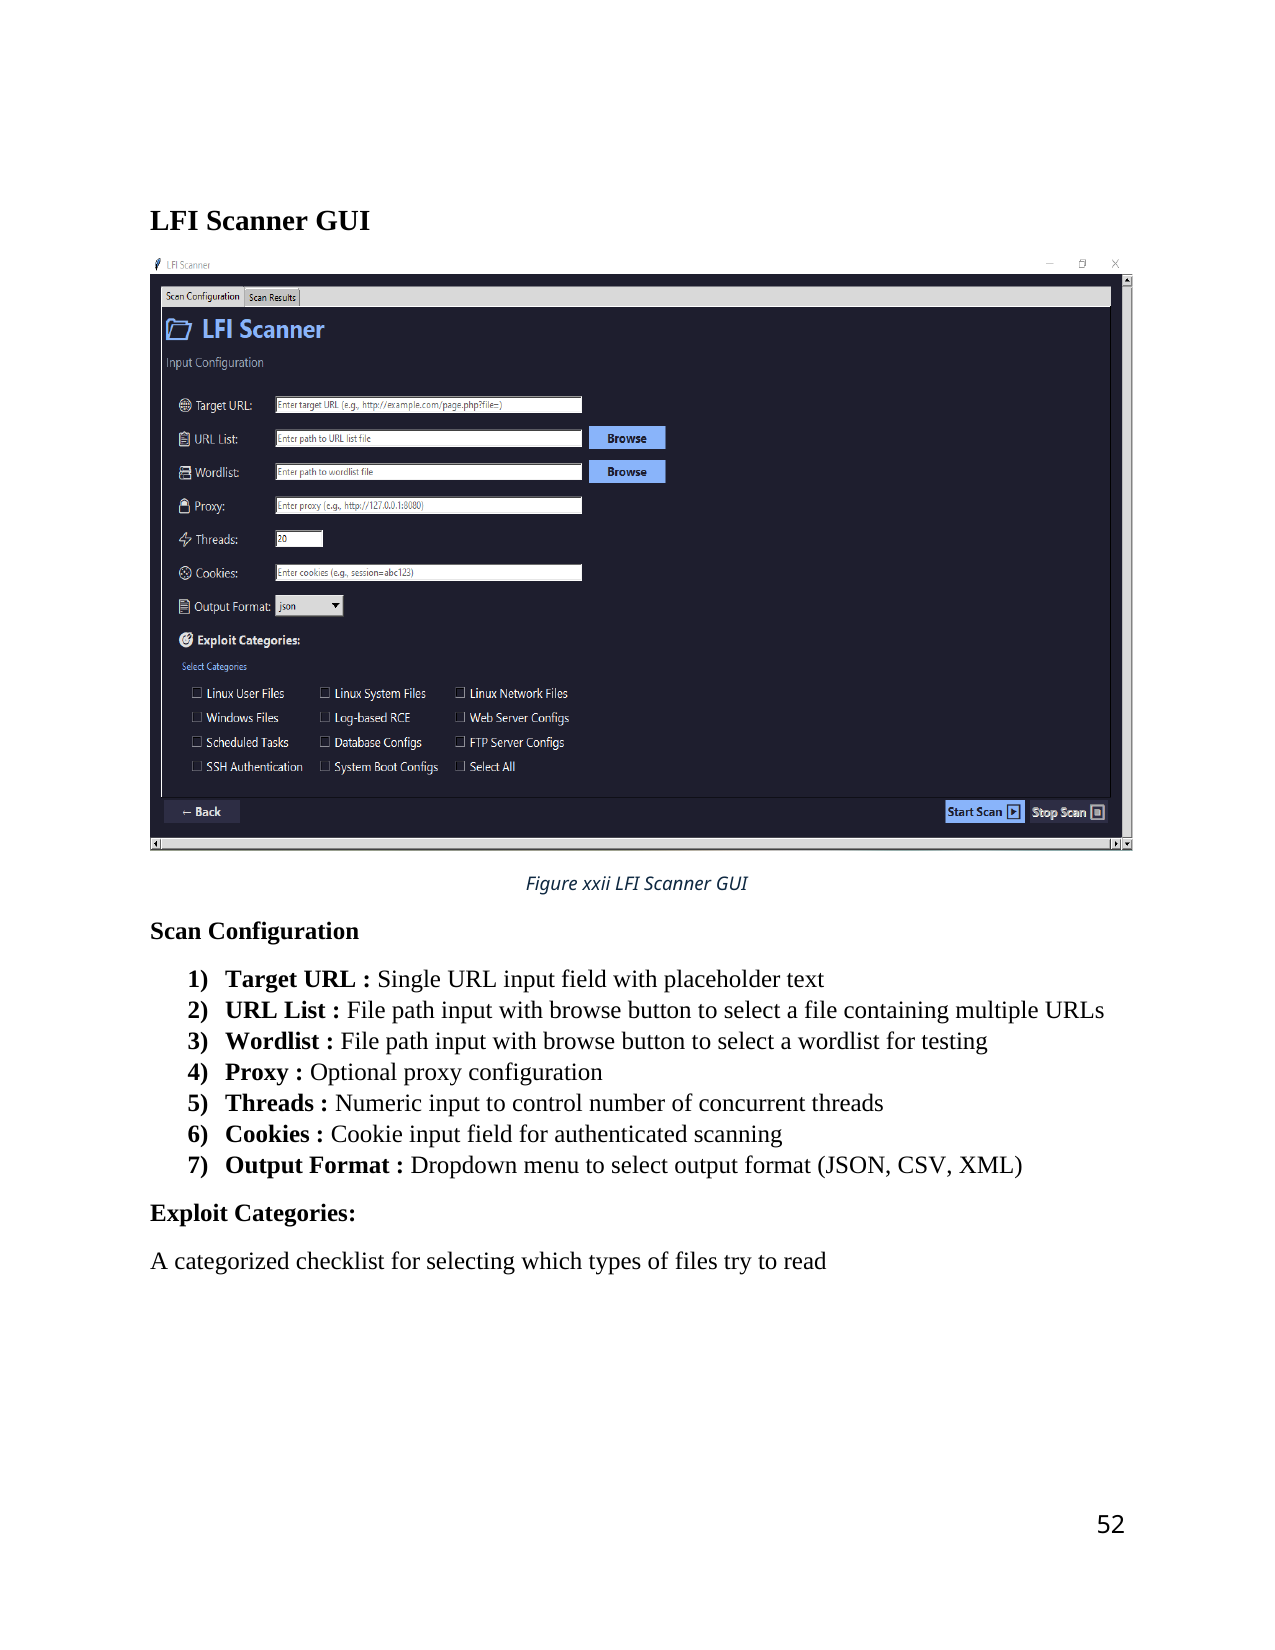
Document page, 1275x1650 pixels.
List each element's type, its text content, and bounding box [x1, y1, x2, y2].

list Target URL : Single URL input field with placeholder text [187, 964, 1125, 993]
text Scan Configuration [150, 916, 1125, 945]
text Exploit Categories: [150, 1198, 1125, 1227]
list Cookies : Cookie input field for authenticated scanning [187, 1119, 1125, 1148]
text Figure xxii LFI Scanner GUI [150, 870, 1125, 896]
list Output Format : Dropdown menu to select output format (JSON, CSV, XML) [187, 1150, 1125, 1179]
list Wordlist : File path input with browse button to select a wordlist for testing [187, 1026, 1125, 1055]
picture [150, 255, 1133, 851]
list URL List : File path input with browse button to select a file containing multiple URLs [187, 995, 1125, 1024]
text LFI Scanner GUI [150, 203, 1125, 236]
list Threads : Numeric input to control number of concurrent threads [187, 1088, 1125, 1117]
list Proxy : Optional proxy configuration [187, 1057, 1125, 1086]
text A categorized checklist for selecting which types of files try to read [150, 1246, 1125, 1274]
